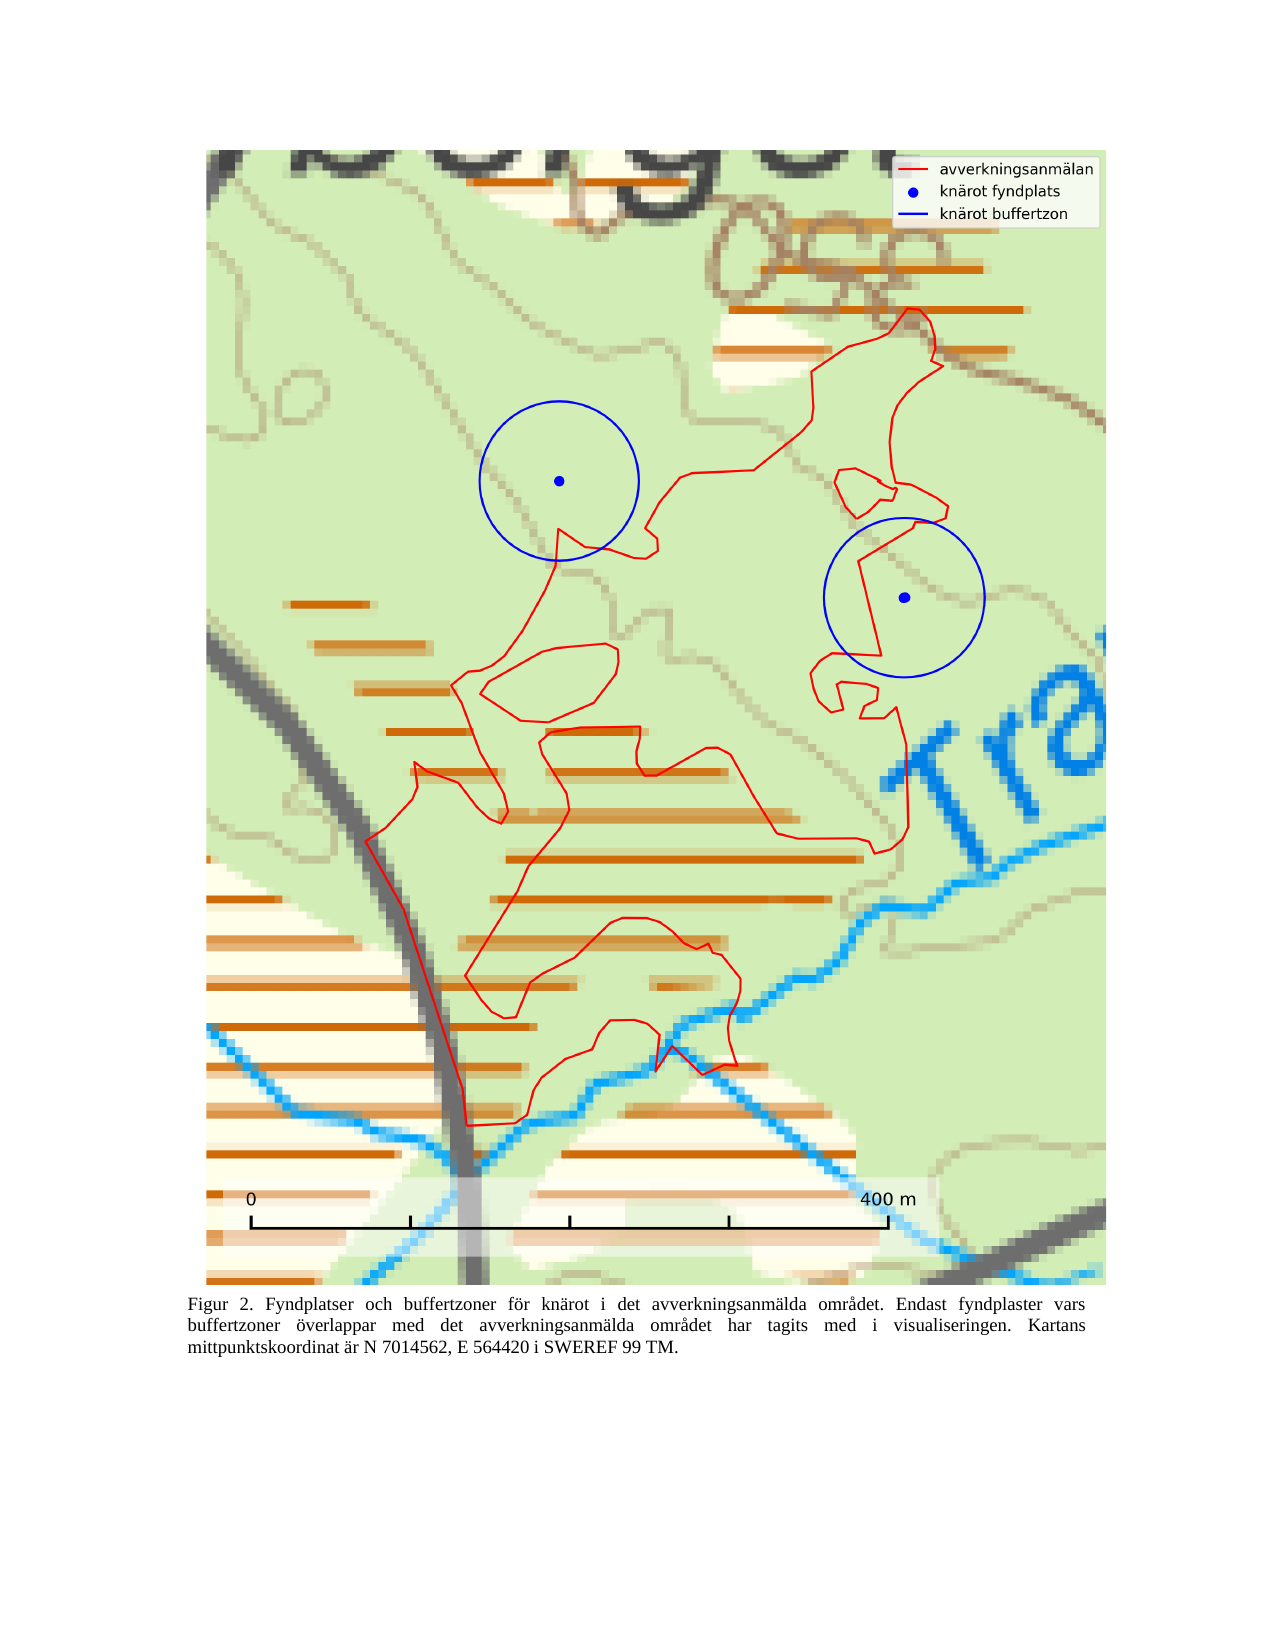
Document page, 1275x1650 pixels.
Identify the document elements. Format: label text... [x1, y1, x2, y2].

picture [206, 150, 1107, 1285]
text Figur 2. Fyndplatser och buffertzoner för knärot i det avverkningsanmälda området. Endast fyndplaster vars buffertzoner överlappar med det avverkningsanmälda området har tagits med i visualiseringen. Kartans mittpunktskoordinat är N 7014562, E 564420 i SWEREF 99 TM. [187, 1292, 1087, 1357]
